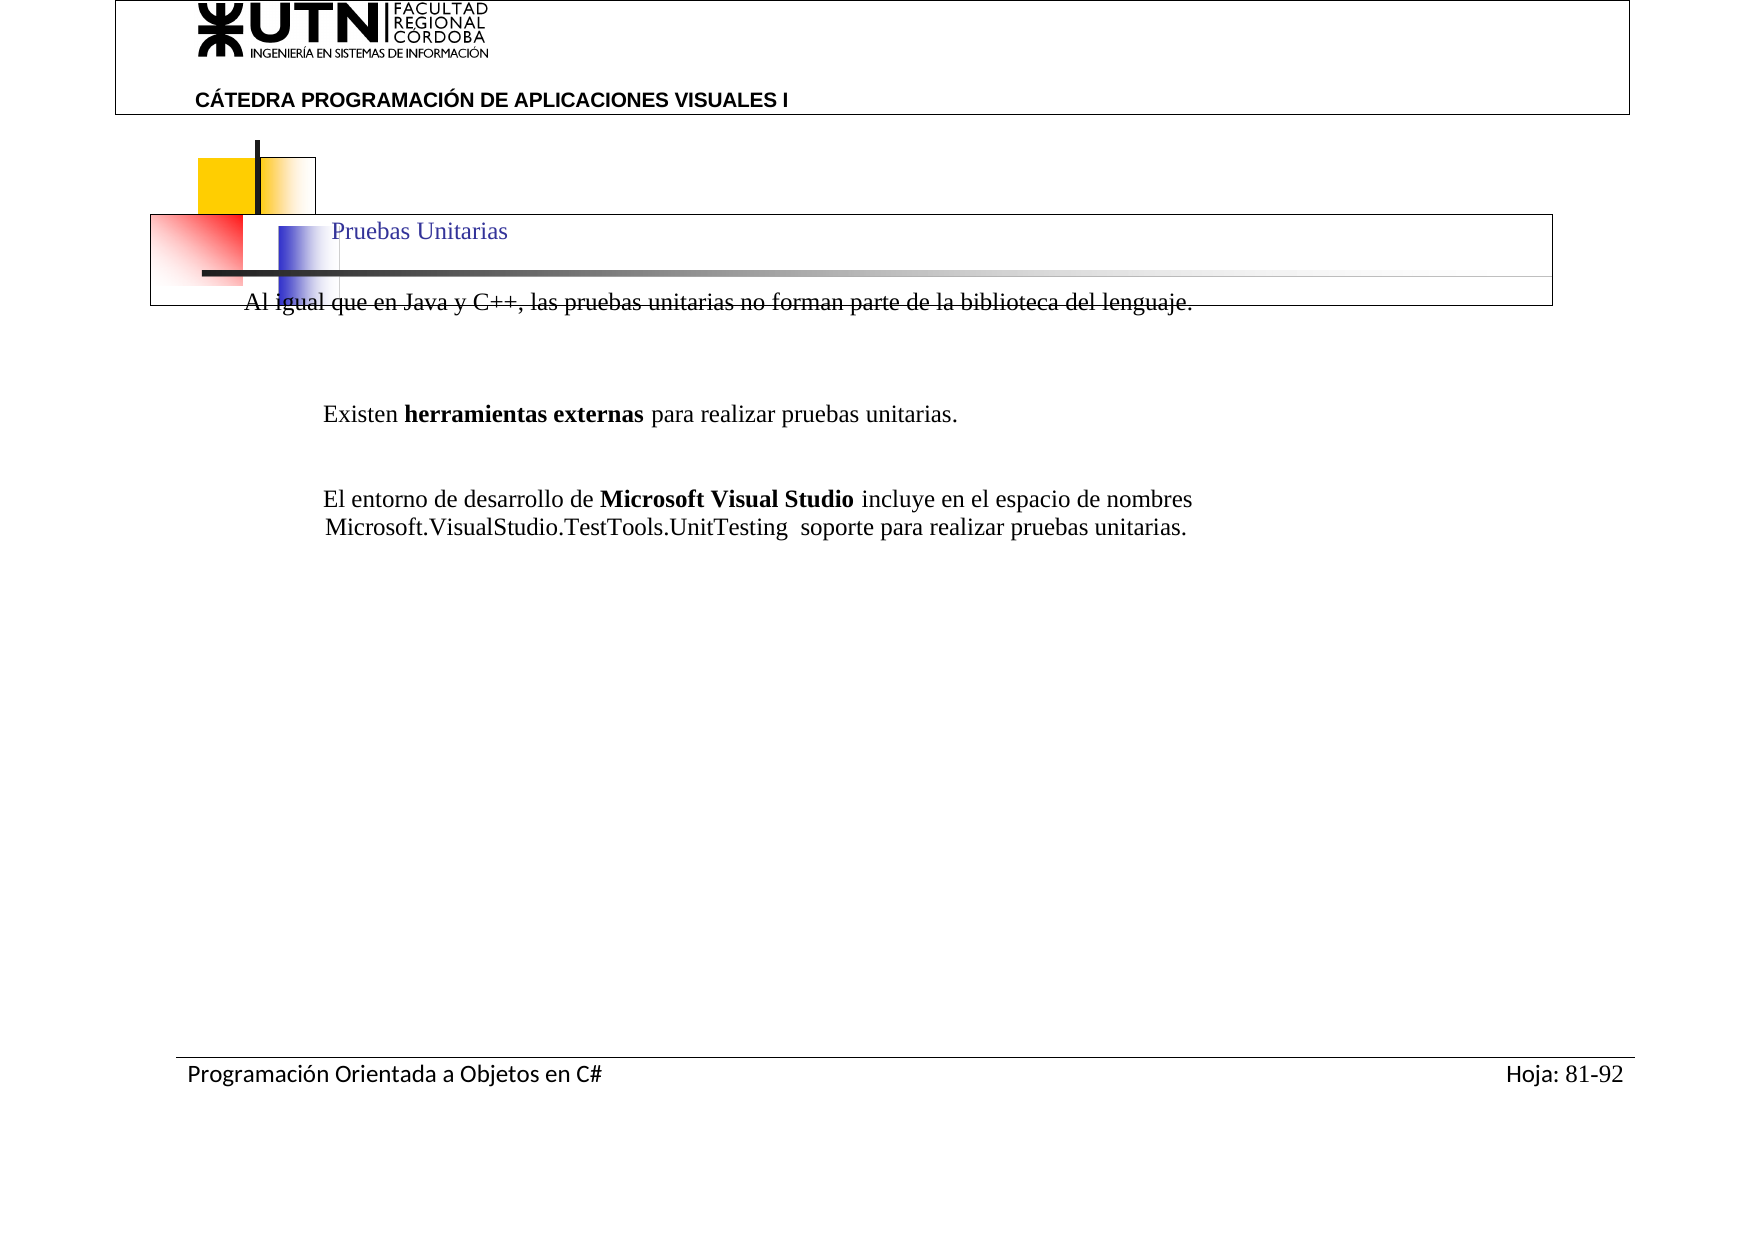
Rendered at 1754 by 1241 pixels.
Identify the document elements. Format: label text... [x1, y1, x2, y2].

picture [194, 1, 489, 59]
text Pruebas Unitarias [331, 165, 1591, 256]
picture [151, 215, 1552, 305]
text Al igual que en Java y C++, las pruebas unitarias no forman parte de la biblioteca del lenguaje. [187, 287, 1492, 316]
picture [261, 158, 315, 214]
text Existen herramientas externas para realizar pruebas unitarias. [268, 367, 1541, 436]
text El entorno de desarrollo de Microsoft Visual Studio incluye en el espacio de nombres Microsoft.VisualStudio.TestTools.UnitTesting soporte para realizar pruebas unitarias. [268, 484, 1563, 541]
